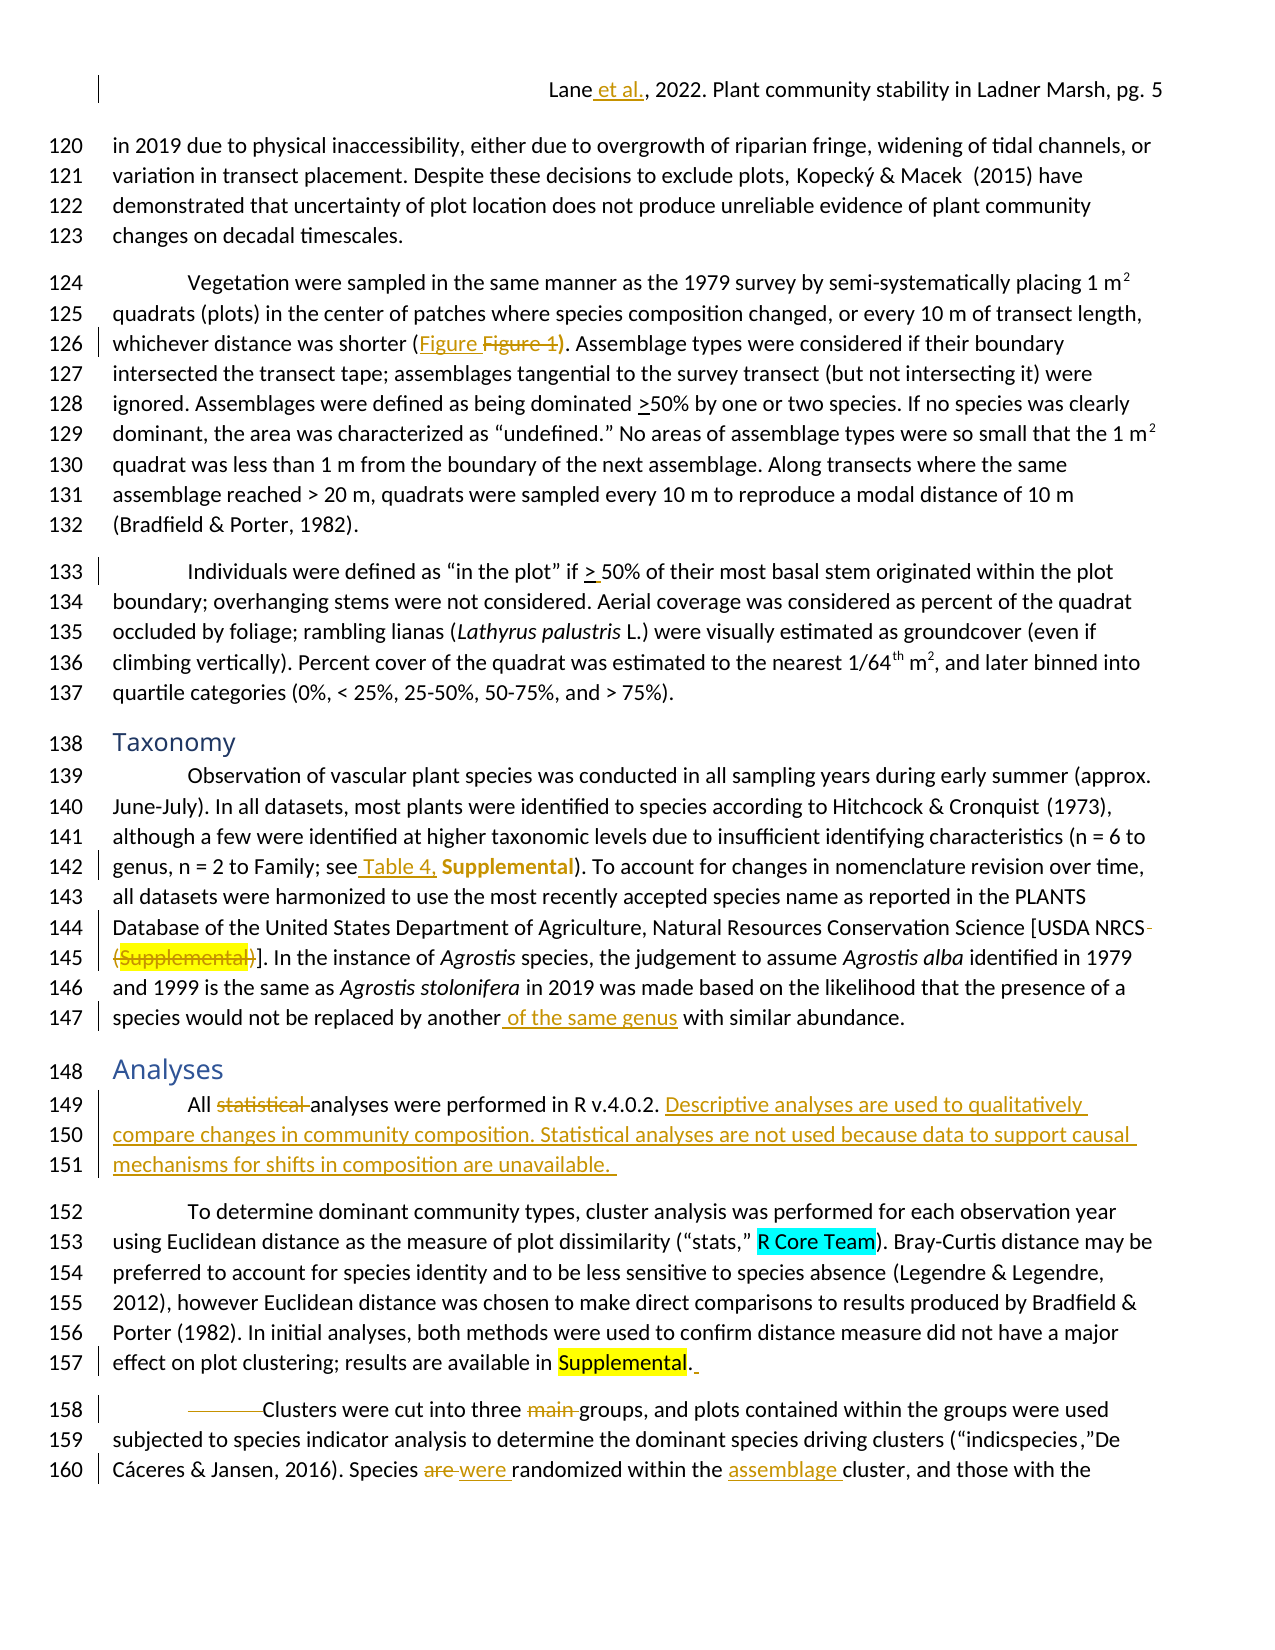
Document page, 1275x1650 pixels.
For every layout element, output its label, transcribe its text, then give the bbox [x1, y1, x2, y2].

text Vegetation were sampled in the same manner as the 1979 survey by semi-systematically placing 1 m2 quadrats (plots) in the center of patches where species composition changed, or every 10 m of transect length, whichever distance was shorter (). Assemblage types were considered if their boundary intersected the transect tape; assemblages tangential to the survey transect (but not intersecting it) were ignored. Assemblages were defined as being dominated >50% by one or two species. If no species was clearly dominant, the area was characterized as “undefined.” No areas of assemblage types were so small that the 1 m2 quadrat was less than 1 m from the boundary of the next assemblage. Along transects where the same assemblage reached > 20 m, quadrats were sampled every 10 m to reproduce a modal distance of 10 m (Bradfield & Porter, 1982). [112, 268, 1162, 538]
text All analyses were performed in R v.4.0.2. [112, 1090, 1162, 1178]
subtitle Taxonomy [112, 725, 1162, 759]
text To determine dominant community types, cluster analysis was performed for each observation year using Euclidean distance as the measure of plot dissimilarity (“stats,” R Core Team). Bray-Curtis distance may be preferred to account for species identity and to be less sensitive to species absence (Legendre & Legendre, 2012), however Euclidean distance was chosen to make direct comparisons to results produced by Bradfield & Porter (1982). In initial analyses, both methods were used to confirm distance measure did not have a major effect on plot clustering; results are available in Supplemental. [112, 1197, 1162, 1376]
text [112, 131, 1162, 250]
text Observation of vascular plant species was conducted in all sampling years during early summer (approx. June-July). In all datasets, most plants were identified to species according to Hitchcock & Cronquist (1973), although a few were identified at higher taxonomic levels due to insufficient identifying characteristics (n = 6 to genus, n = 2 to Family; see Supplemental). To account for changes in nomenclature revision over time, all datasets were harmonized to use the most recently accepted species name as reported in the PLANTS Database of the United States Department of Agriculture, Natural Resources Conservation Science [USDA NRCS]. In the instance of Agrostis species, the judgement to assume Agrostis alba identified in 1979 and 1999 is the same as Agrostis stolonifera in 2019 was made based on the likelihood that the presence of a species would not be replaced by another with similar abundance. [112, 762, 1162, 1031]
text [112, 1395, 1162, 1483]
subtitle Analyses [112, 1050, 1162, 1087]
text Individuals were defined as “in the plot” if >50% of their most basal stem originated within the plot boundary; overhanging stems were not considered. Aerial coverage was considered as percent of the quadrat occluded by foliage; rambling lianas (Lathyrus palustris L.) were visually estimated as groundcover (even if climbing vertically). Percent cover of the quadrat was estimated to the nearest 1/64th m2, and later binned into quartile categories (0%, < 25%, 25-50%, 50-75%, and > 75%). [112, 557, 1162, 706]
